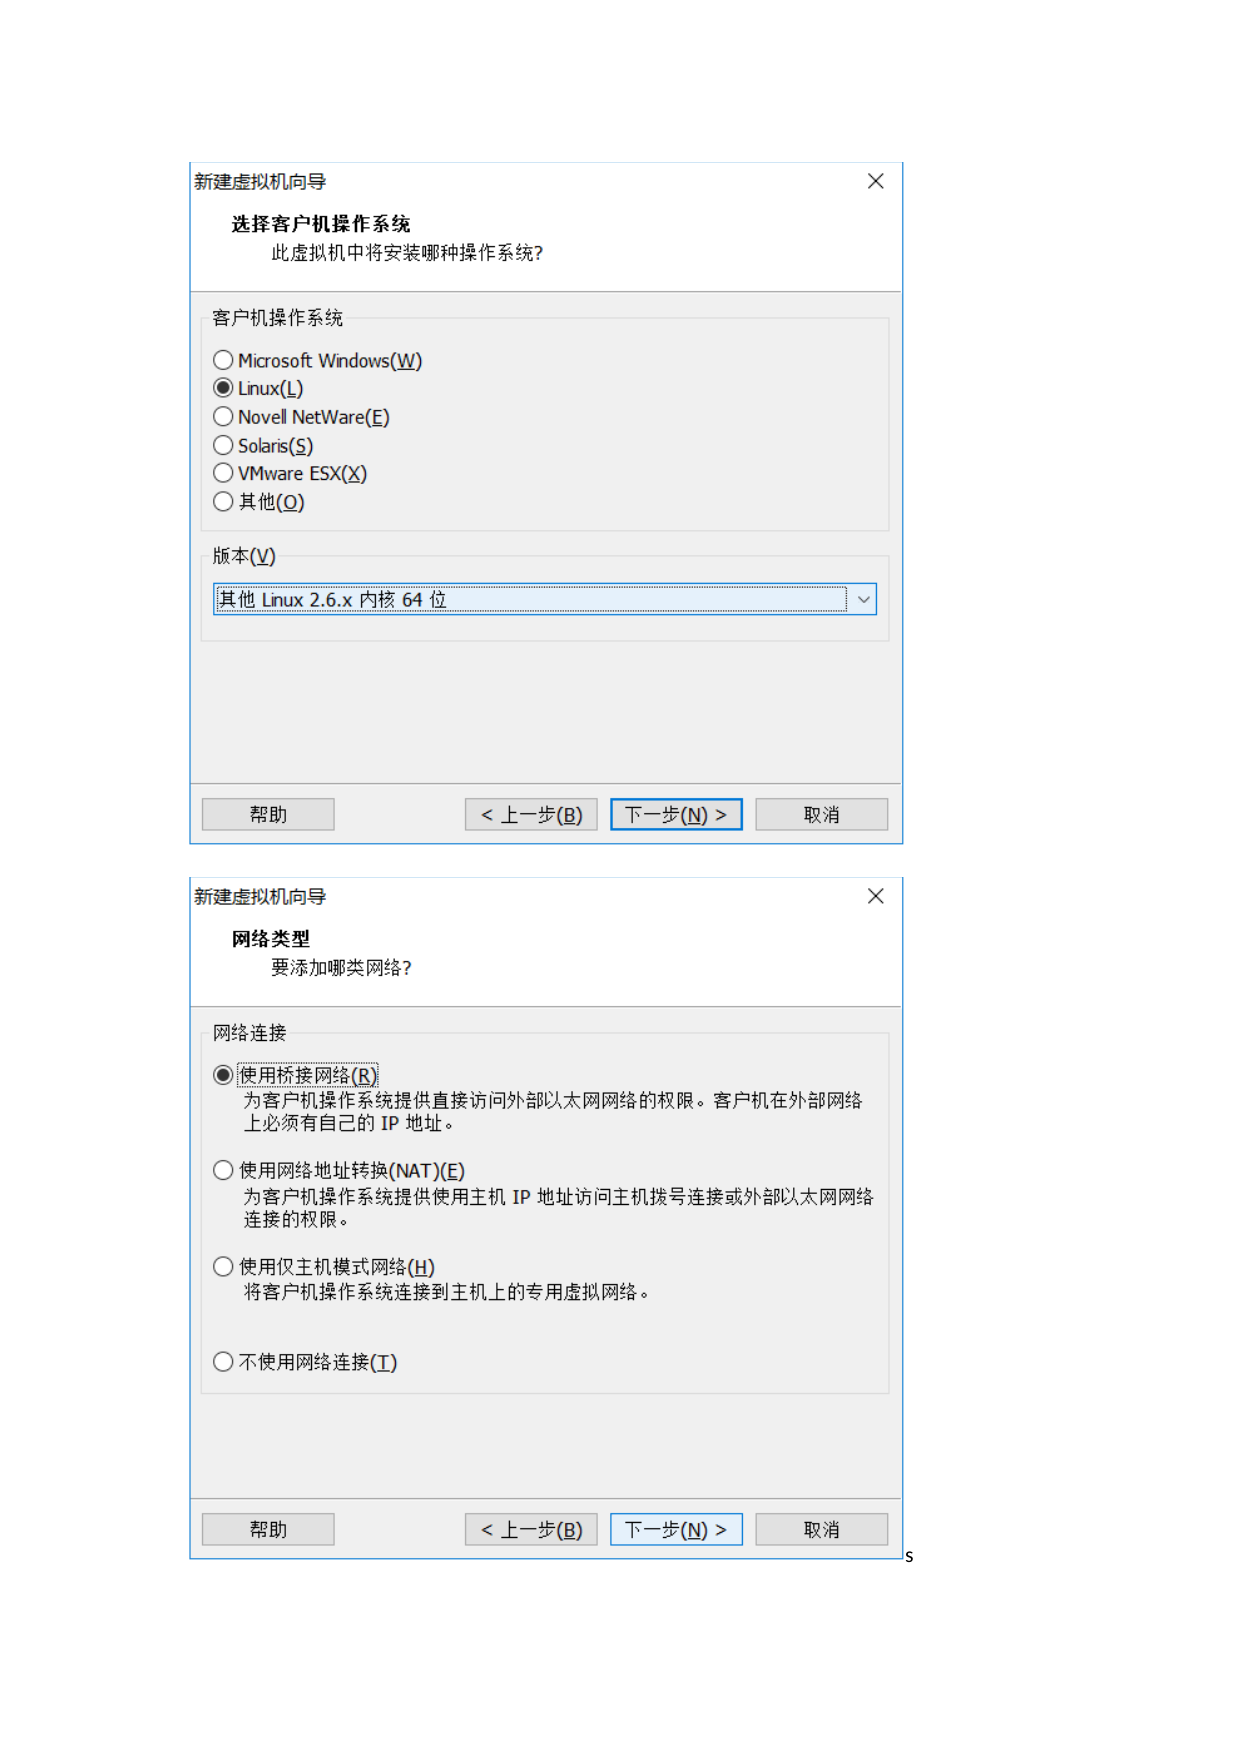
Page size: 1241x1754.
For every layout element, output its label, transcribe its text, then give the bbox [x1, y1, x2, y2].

picture [187, 162, 905, 847]
picture [187, 877, 905, 1562]
